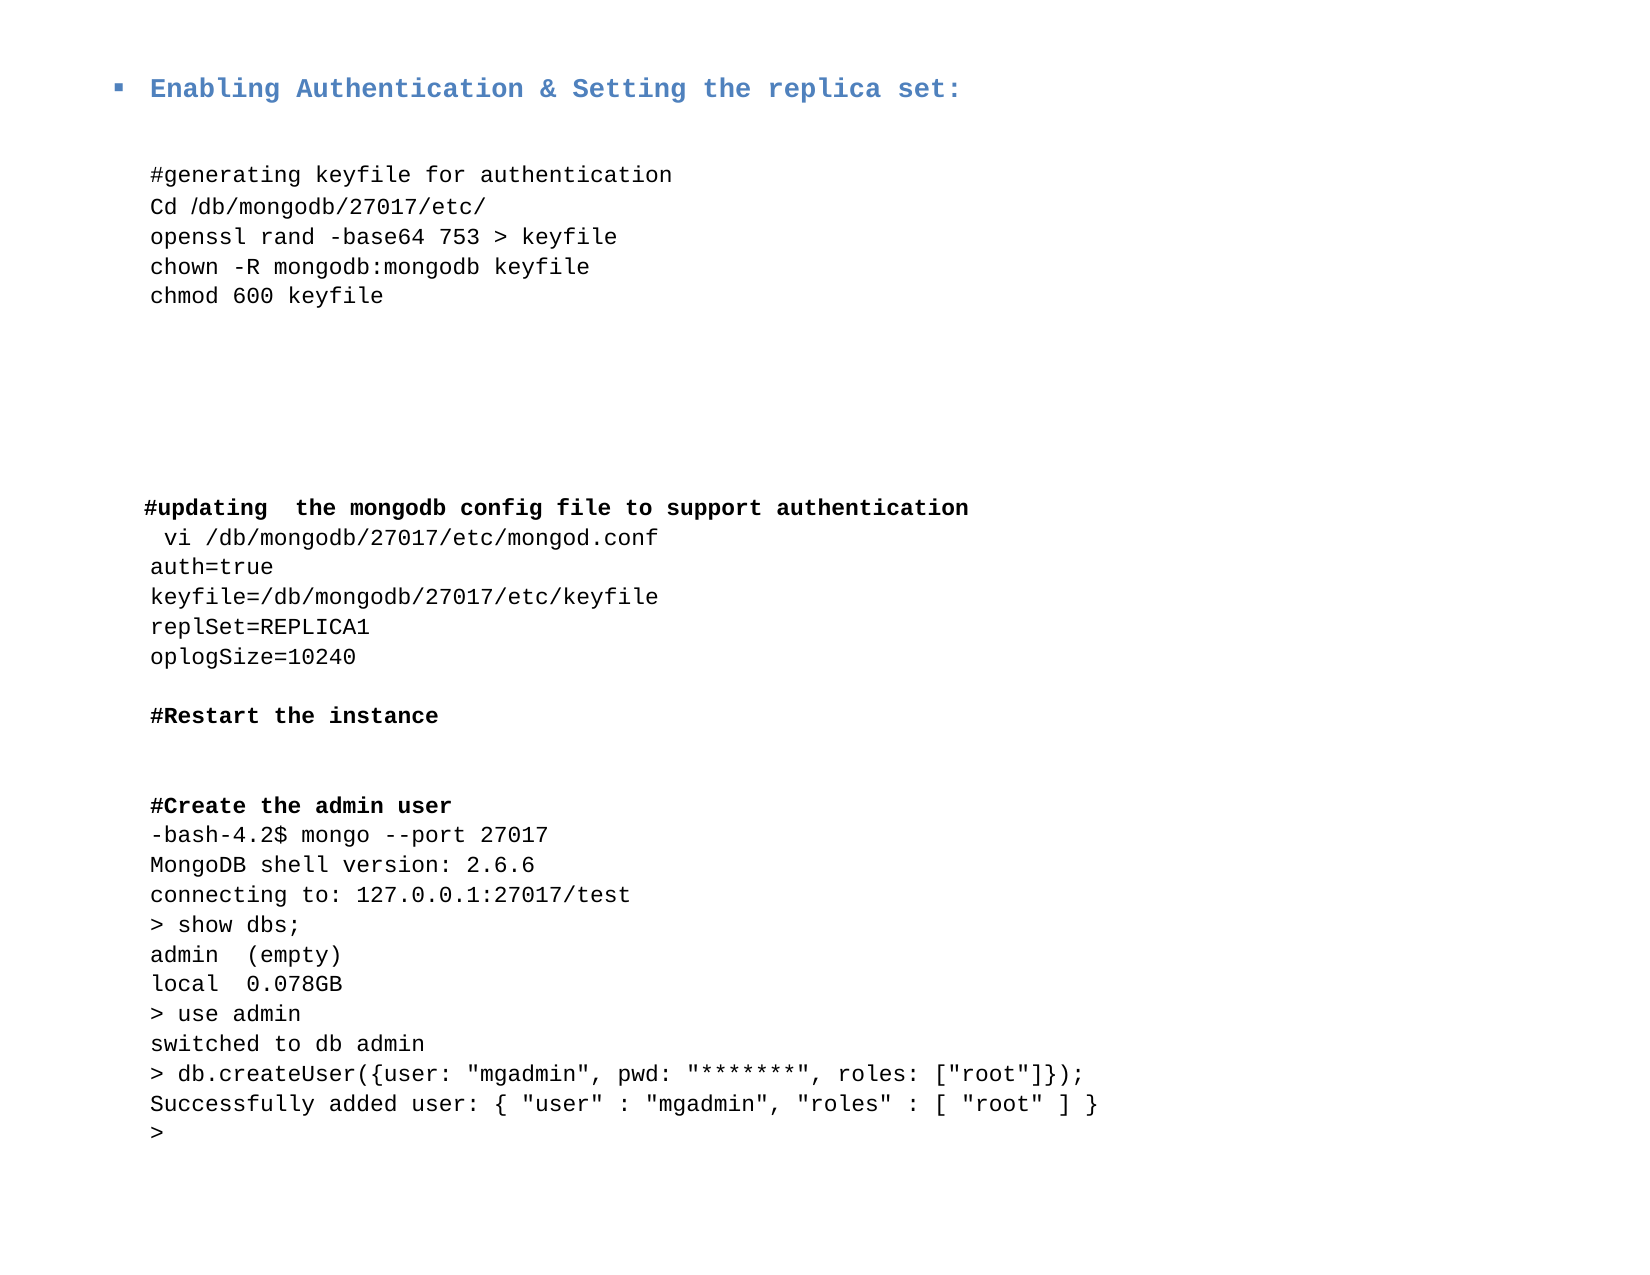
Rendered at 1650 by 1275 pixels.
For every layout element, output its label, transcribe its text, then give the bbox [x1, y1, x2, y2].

text #generating keyfile for authentication [150, 163, 1575, 189]
text Cd /db/mongodb/27017/etc/ openssl rand -base64 753 > keyfile chown -R mongodb:mongodb keyfile chmod 600 keyfile [150, 193, 1575, 343]
text vi /db/mongodb/27017/etc/mongod.conf [150, 526, 1575, 552]
text #updating the mongodb config file to support authentication [75, 496, 1575, 522]
text replSet=REPLICA1 [150, 615, 1575, 641]
text -bash-4.2$ mongo --port 27017 MongoDB shell version: 2.6.6 connecting to: 127.0.0.1:27017/test > show dbs; admin (empty) local 0.078GB > use admin switched to db admin > db.createUser({user: "mgadmin", pwd: "*******", roles: ["root"]}); Successfully added user: { "user" : "mgadmin", "roles" : [ "root" ] } > [150, 824, 1575, 1148]
text #Restart the instance [150, 705, 1575, 731]
text auth=true keyfile=/db/mongodb/27017/etc/keyfile [150, 556, 1575, 611]
text oplogSize=10240 [150, 645, 1575, 671]
subtitle Enabling Authentication & Setting the replica set: [112, 75, 1575, 106]
text #Create the admin user [150, 794, 1575, 820]
